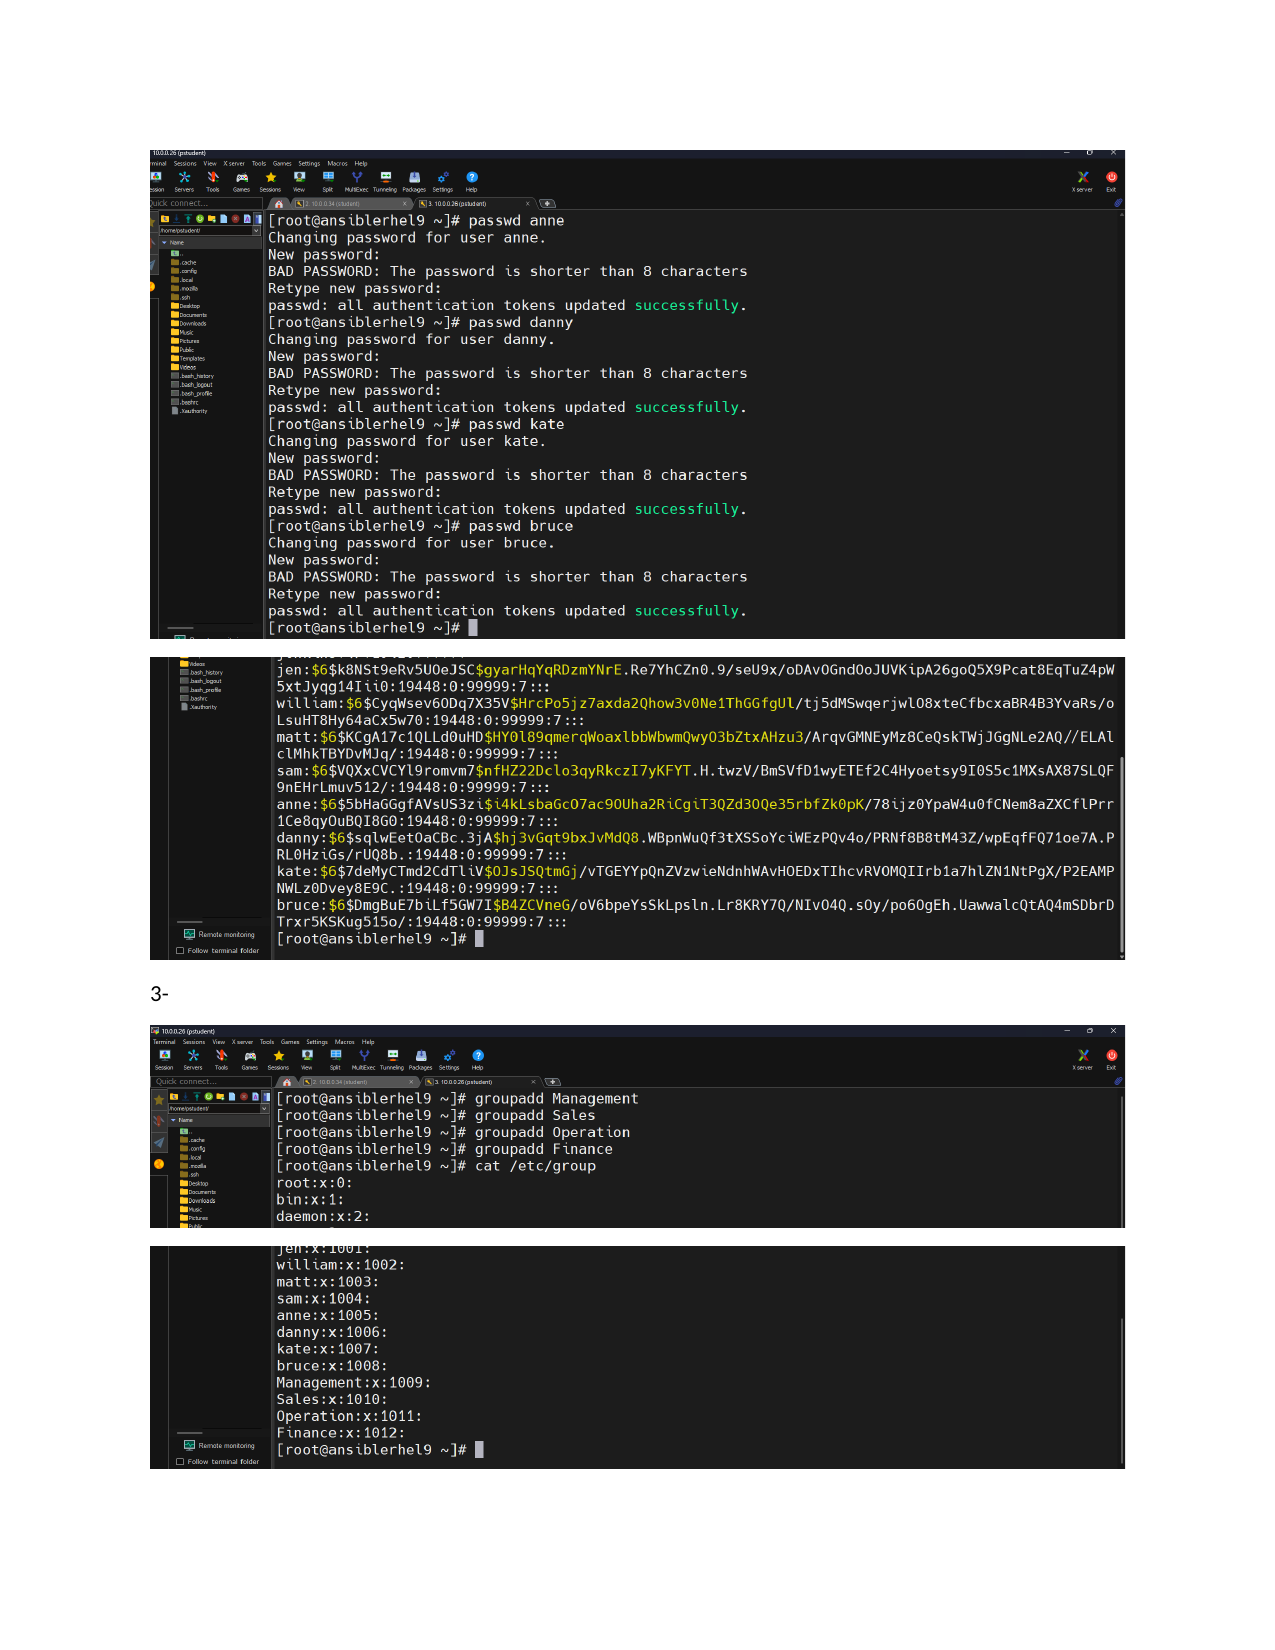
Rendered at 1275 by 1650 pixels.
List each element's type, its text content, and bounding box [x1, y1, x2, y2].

text 3- [150, 979, 1125, 1007]
picture [150, 150, 1125, 639]
picture [150, 657, 1125, 960]
picture [150, 1246, 1125, 1469]
picture [150, 1025, 1125, 1228]
